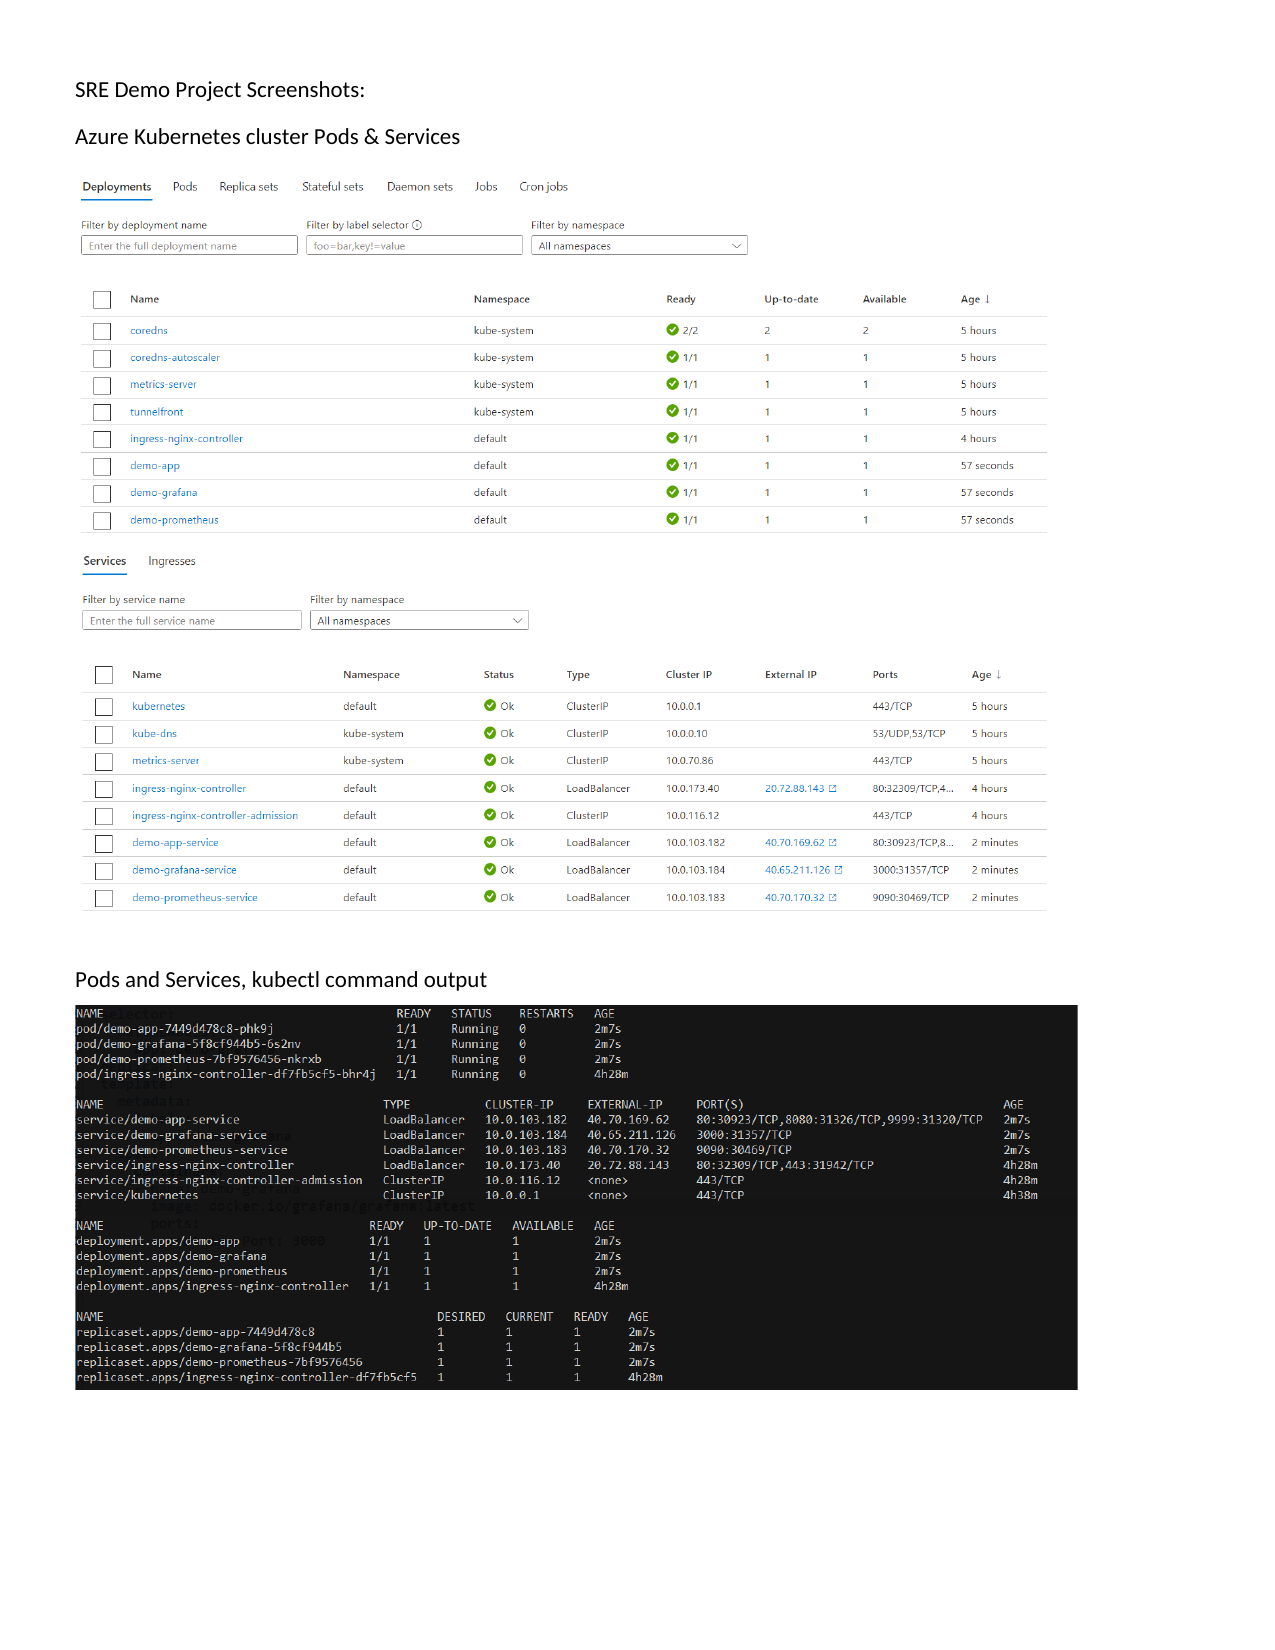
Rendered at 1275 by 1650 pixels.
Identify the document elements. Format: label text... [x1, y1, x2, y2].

picture [75, 1005, 1079, 1390]
text Azure Kubernetes cluster Pods & Services [75, 122, 1200, 150]
picture [75, 168, 1047, 932]
text SRE Demo Project Screenshots: [75, 75, 1200, 103]
text Pods and Services, kubectl command output [75, 966, 1200, 994]
